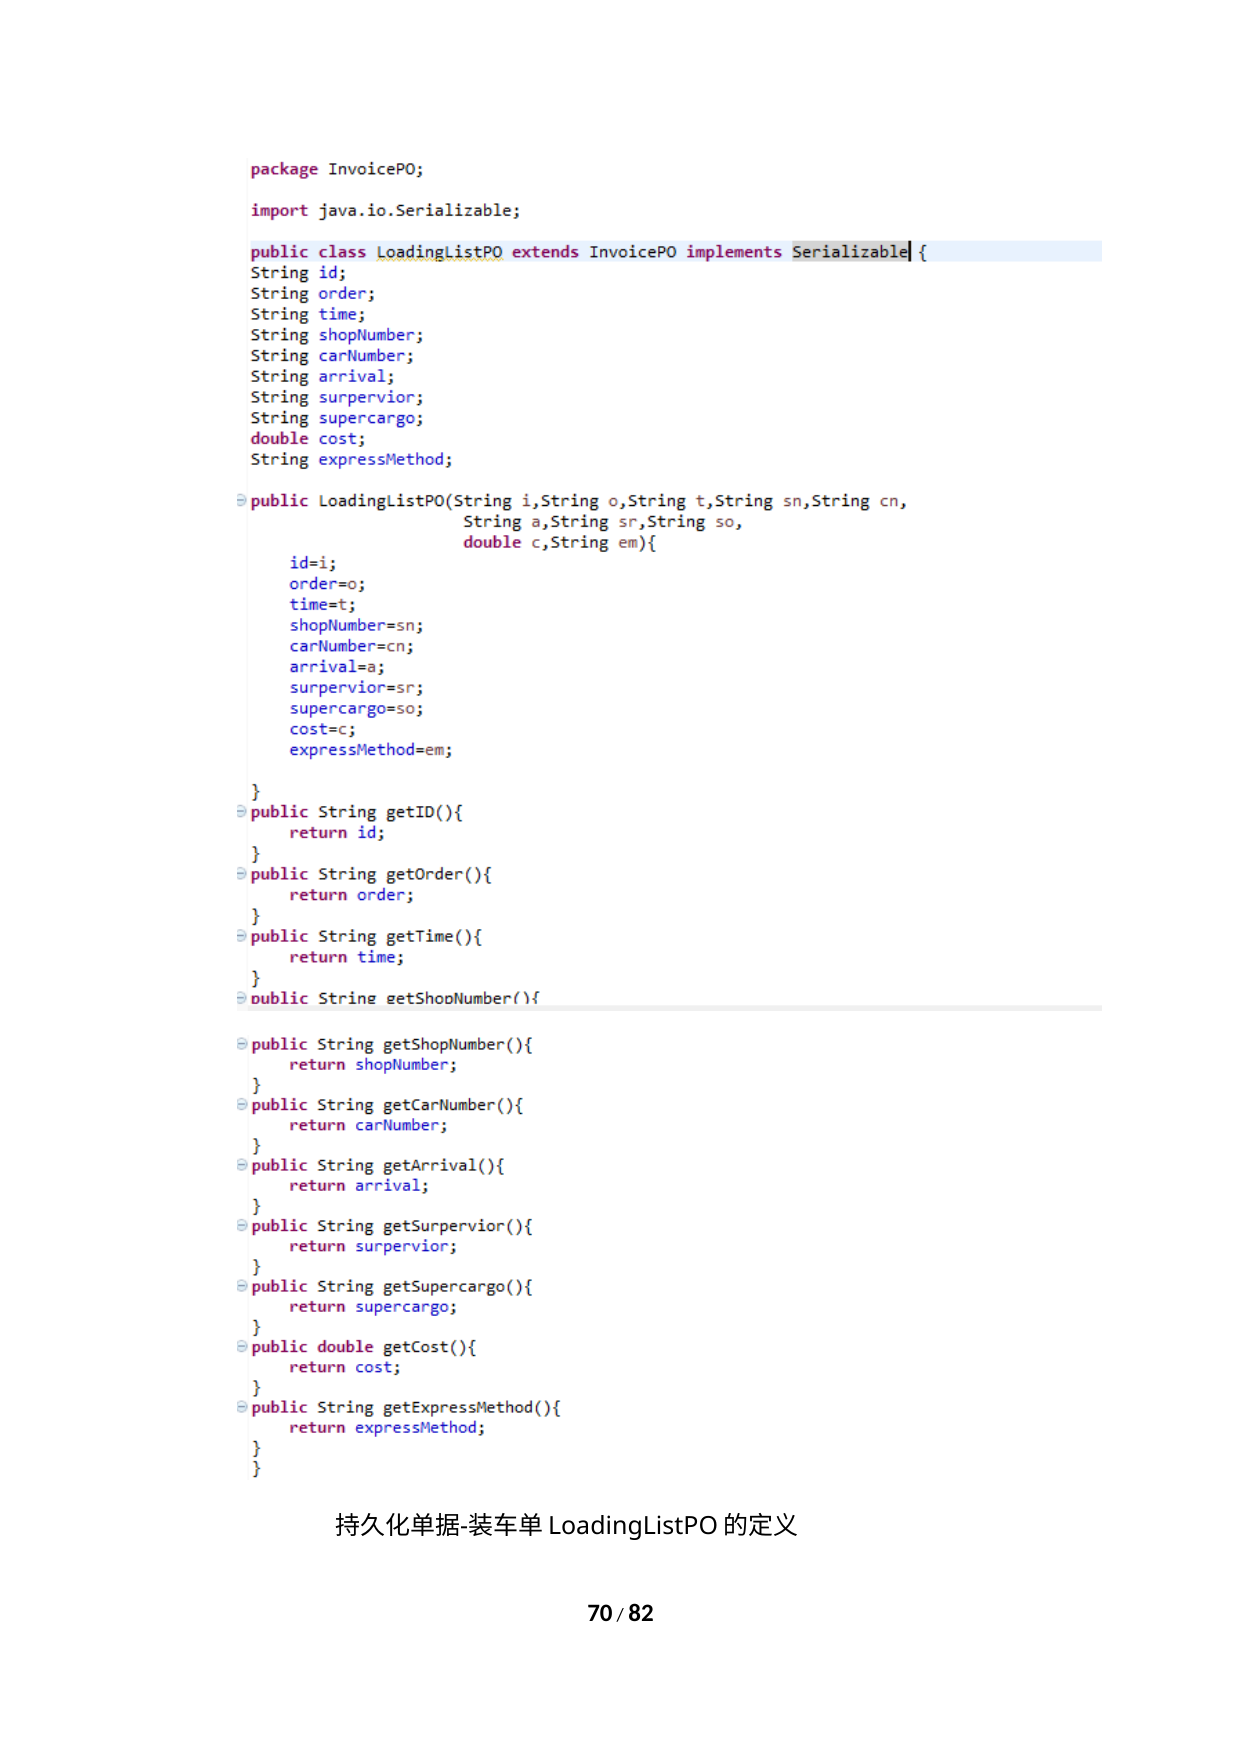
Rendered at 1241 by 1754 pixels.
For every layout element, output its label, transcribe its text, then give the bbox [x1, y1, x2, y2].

text 持久化单据-装车单LoadingListPO的定义 [187, 1491, 1053, 1556]
picture [237, 158, 1102, 1011]
picture [237, 1035, 1102, 1480]
